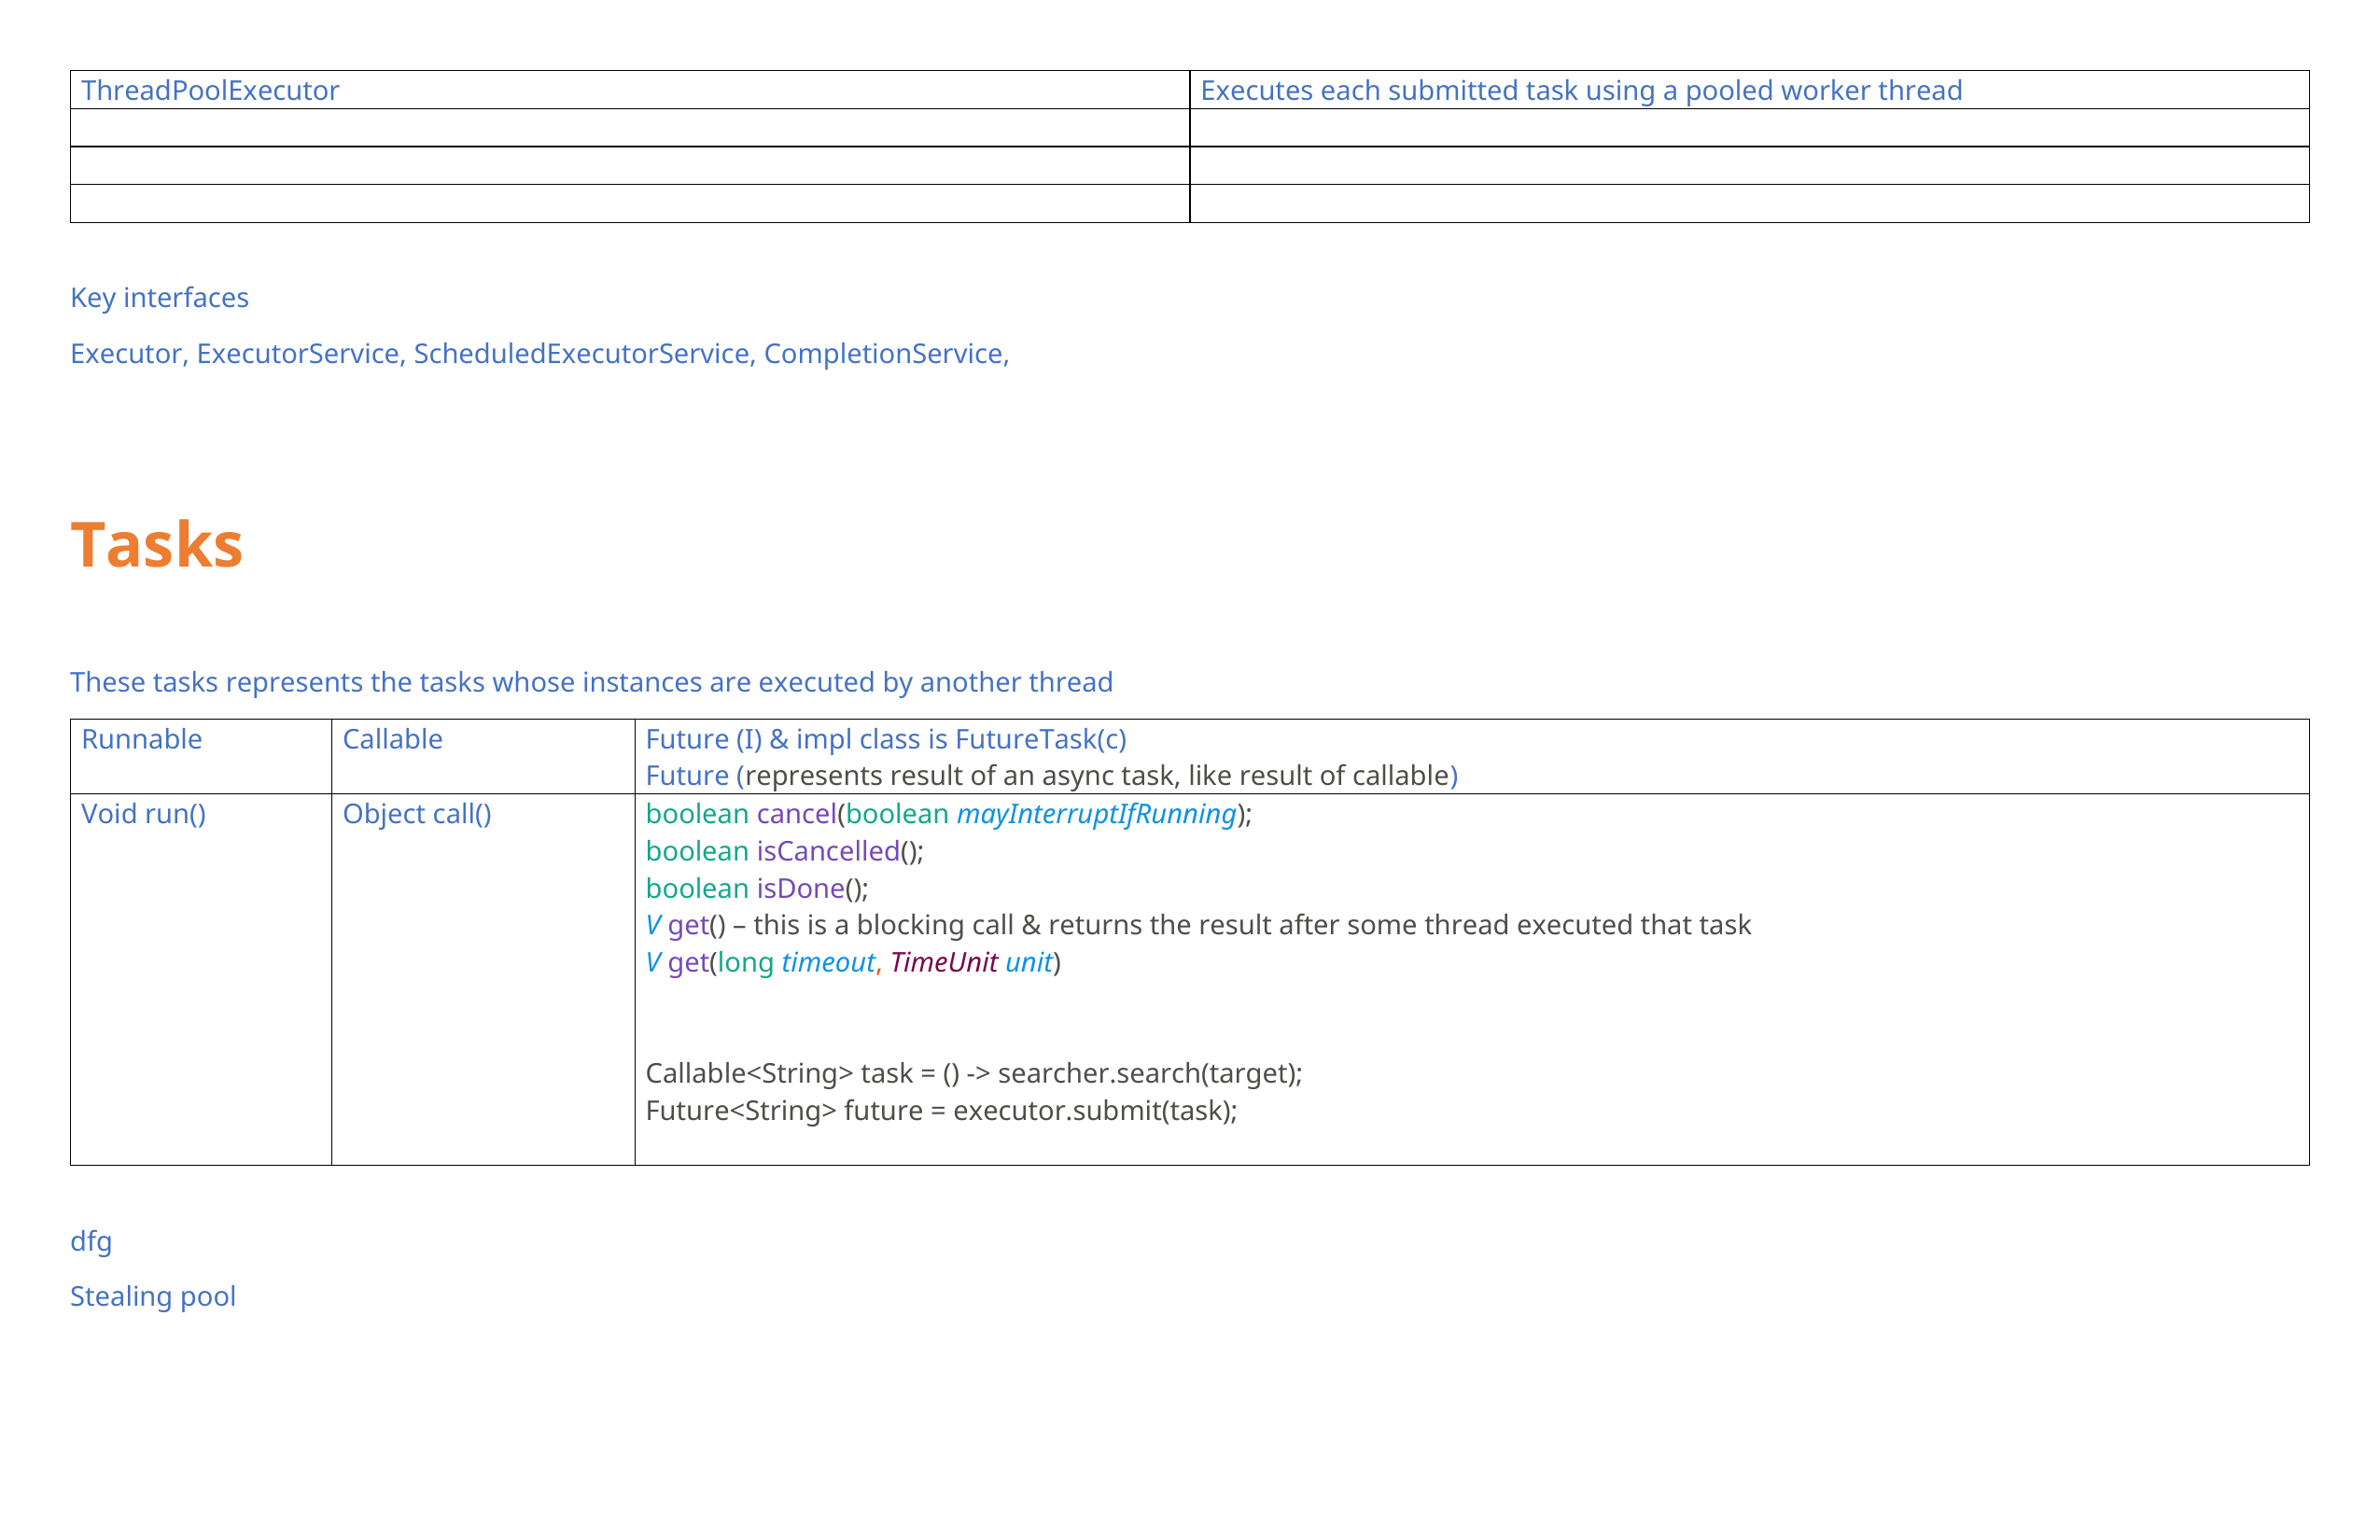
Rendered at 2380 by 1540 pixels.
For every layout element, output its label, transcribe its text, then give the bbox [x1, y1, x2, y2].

table_cell [1191, 109, 2309, 146]
table_cell [71, 147, 1189, 184]
text These tasks represents the tasks whose instances are executed by another thread [70, 664, 2310, 700]
text Key interfaces [70, 278, 2310, 315]
text Executor, ExecutorService, ScheduledExecutorService, CompletionService, [70, 334, 2310, 371]
table_cell Executes each submitted task using a pooled worker thread [1191, 71, 2309, 108]
table_cell Object call() [332, 794, 635, 1165]
table_cell [1191, 147, 2309, 184]
table_cell Void run() [71, 794, 331, 1165]
table_cell [1191, 185, 2309, 222]
table_cell [71, 185, 1189, 222]
table_header Callable [332, 720, 635, 793]
text dfg [70, 1222, 2310, 1258]
table_header Future (I) & impl class is FutureTask(c) Future (represents result of an async task, like result of callable) [636, 720, 2309, 793]
table_header Runnable [71, 720, 331, 793]
table_cell boolean cancel(boolean mayInterruptIfRunning); boolean isCancelled(); boolean isDone(); V get() – this is a blocking call & returns the result after some thread executed that task V get(long timeout, TimeUnit unit) Callable<String> task = () -> searcher.search(target); Future<String> future = executor.submit(task); [636, 794, 2309, 1165]
text Tasks [70, 500, 2310, 585]
table_cell ThreadPoolExecutor [71, 71, 1189, 108]
text Stealing pool [70, 1277, 2310, 1314]
table_cell [71, 109, 1189, 146]
